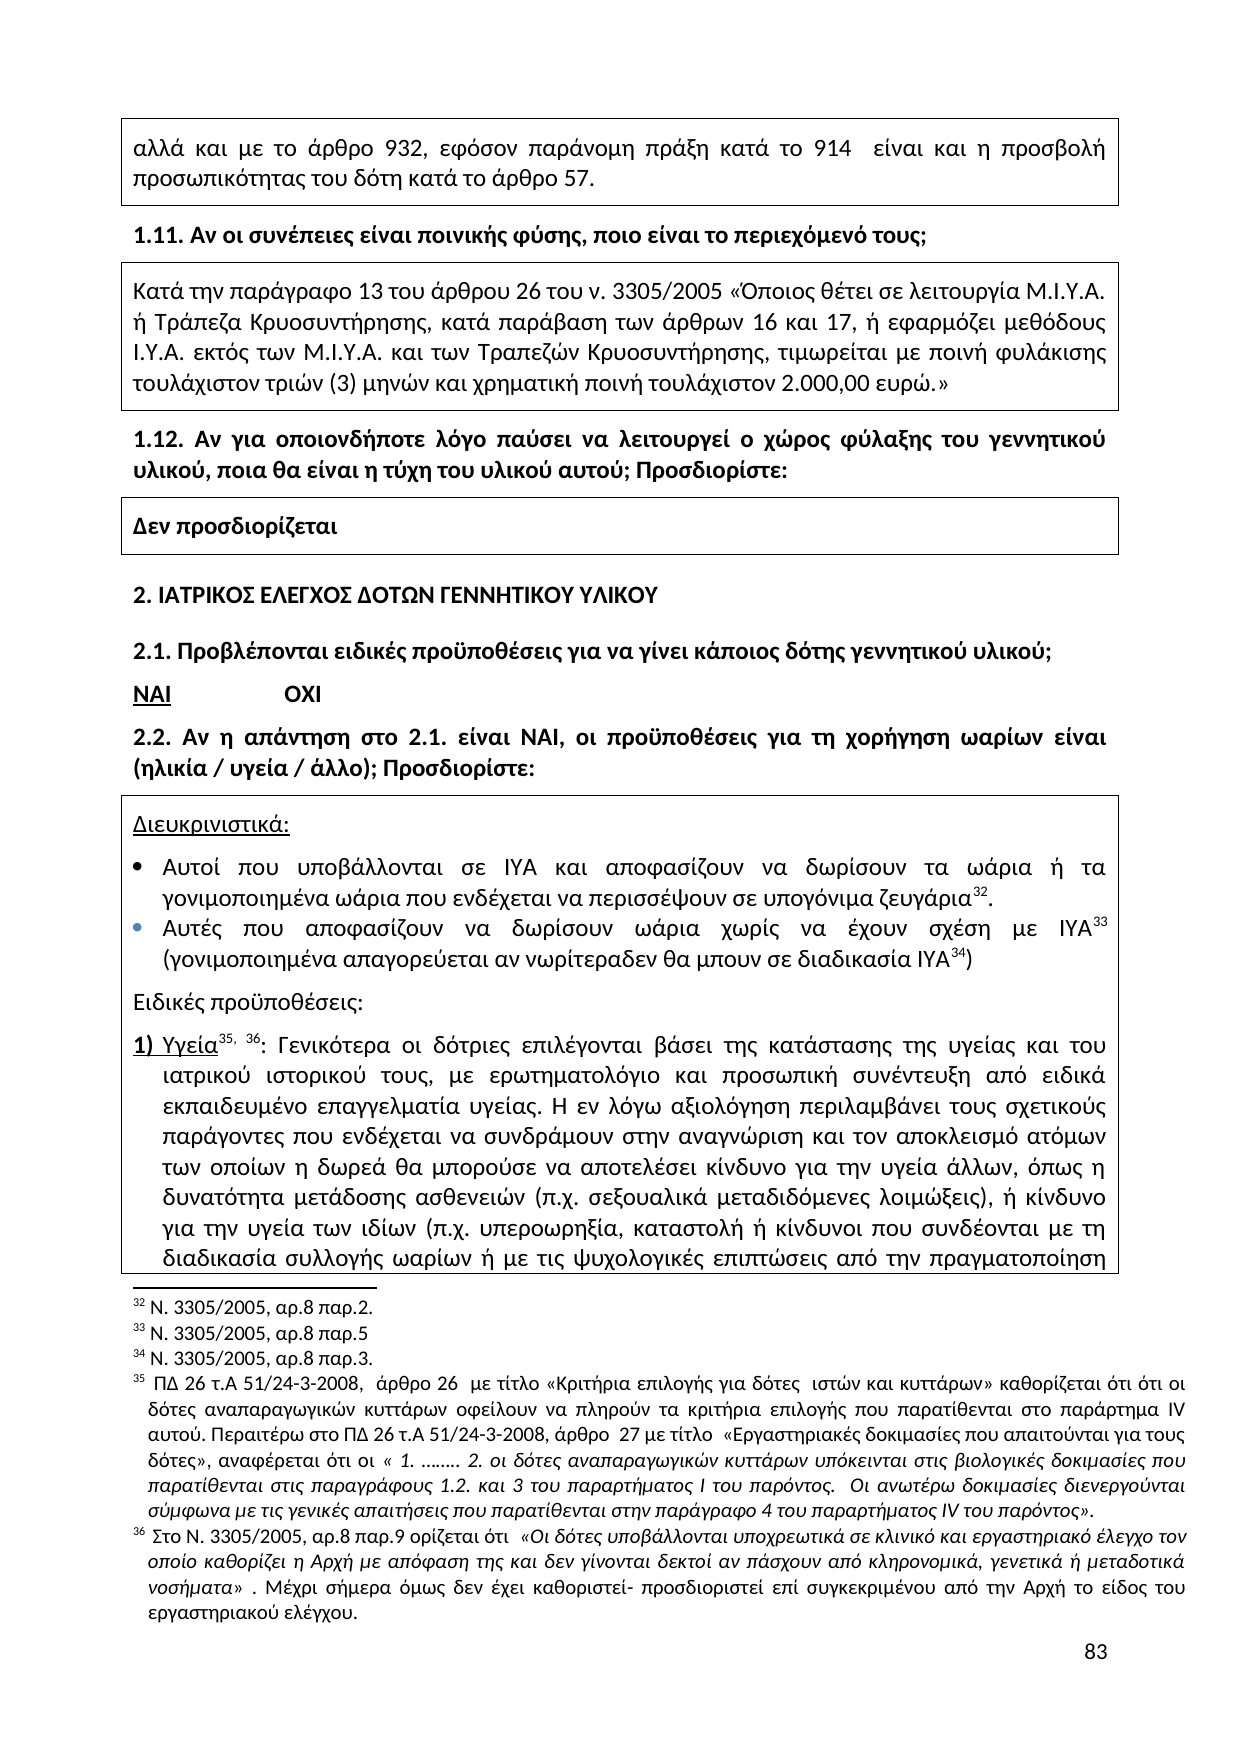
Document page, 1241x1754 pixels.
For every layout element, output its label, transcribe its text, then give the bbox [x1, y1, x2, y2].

text 1.12. Αν για οποιονδήποτε λόγο παύσει να λειτουργεί ο χώρος φύλαξης του γεννητικού υλικού, ποια θα είναι η τύχη του υλικού αυτού; Προσδιορίστε: [133, 423, 1107, 484]
text 1.11. Αν οι συνέπειες είναι ποινικής φύσης, ποιο είναι το περιεχόμενό τους; [133, 219, 1107, 249]
table_header Κατά την παράγραφο 13 του άρθρου 26 του ν. 3305/2005 «Όποιος θέτει σε λειτουργία Μ.Ι.Υ.Α. ή Τράπεζα Κρυοσυντήρησης, κατά παράβαση των άρθρων 16 και 17, ή εφαρμόζει μεθόδους Ι.Υ.Α. εκτός των Μ.Ι.Υ.Α. και των Τραπεζών Κρυοσυντήρησης, τιμωρείται με ποινή φυλάκισης τουλάχιστον τριών (3) μηνών και χρηματική ποινή τουλάχιστον 2.000,00 ευρώ.» [122, 263, 1118, 410]
table_header Δεν προσδιορίζεται [122, 498, 1118, 553]
subtitle 2. ΙΑΤΡΙΚΟΣ ΕΛΕΓΧΟΣ ΔΟΤΩΝ ΓΕΝΝΗΤΙΚΟΥ ΥΛΙΚΟΥ [133, 579, 1107, 610]
text 2.1. Προβλέπονται ειδικές προϋποθέσεις για να γίνει κάποιος δότης γεννητικού υλικού; [133, 635, 1107, 666]
text 2.2. Αν η απάντηση στο 2.1. είναι ΝΑΙ, οι προϋποθέσεις για τη χορήγηση ωαρίων είναι (ηλικία / υγεία / άλλο); Προσδιορίστε: [133, 721, 1107, 782]
text ΝΑΙ ΟΧΙ [133, 678, 1107, 709]
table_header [122, 119, 1118, 205]
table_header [122, 796, 1118, 1273]
